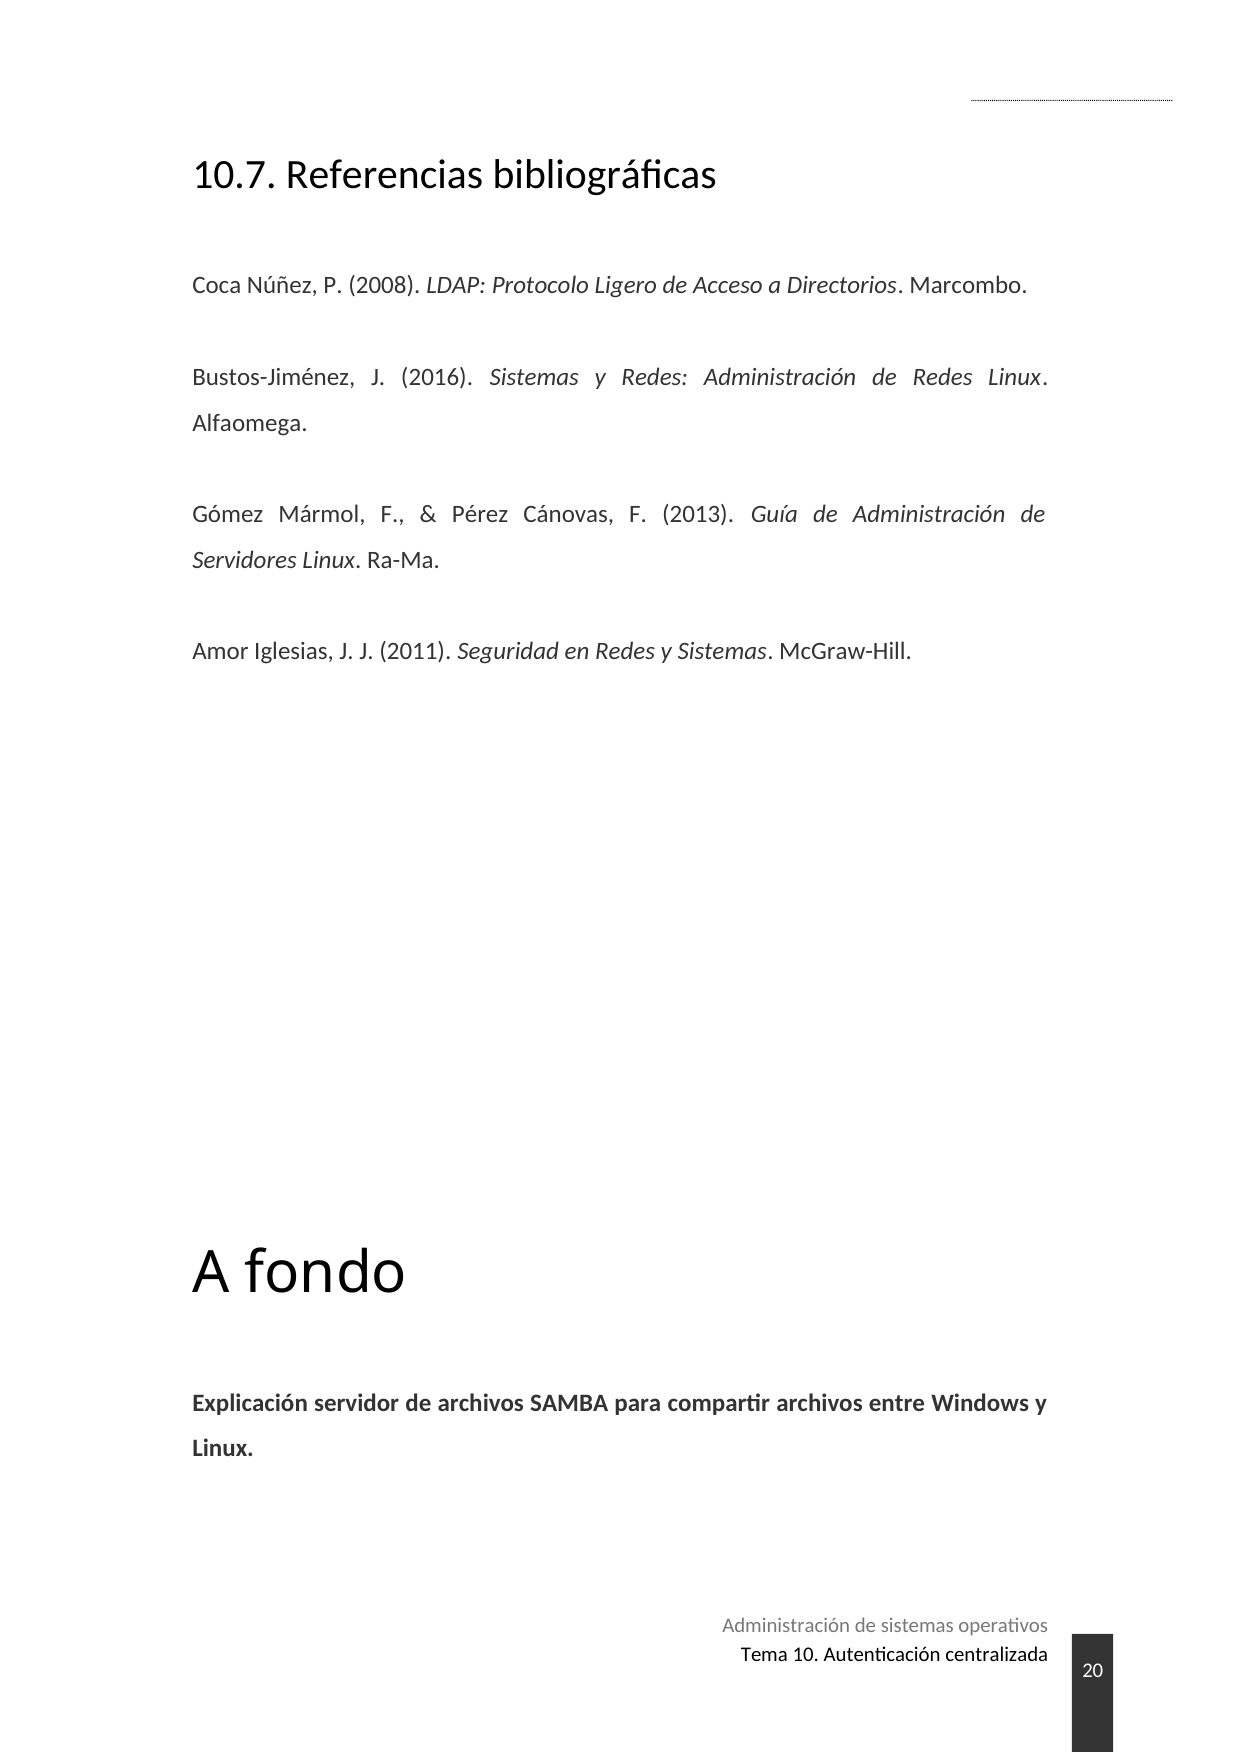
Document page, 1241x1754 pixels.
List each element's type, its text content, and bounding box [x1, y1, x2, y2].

text Coca Núñez, P. (2008). LDAP: Protocolo Ligero de Acceso a Directorios. Marcombo. [192, 270, 1048, 300]
text Gómez Mármol, F., & Pérez Cánovas, F. (2013). Guía de Administración de Servidores Linux. Ra-Ma. [192, 498, 1048, 574]
text 10.7. Referencias bibliográficas [192, 148, 1048, 198]
text Bustos-Jiménez, J. (2016). Sistemas y Redes: Administración de Redes Linux. Alfaomega. [192, 361, 1048, 437]
text Explicación servidor de archivos SAMBA para compartir archivos entre Windows y Linux. [192, 1387, 1048, 1463]
text Amor Iglesias, J. J. (2011). Seguridad en Redes y Sistemas. McGraw-Hill. [192, 636, 1048, 666]
text A fondo [192, 1230, 1048, 1309]
